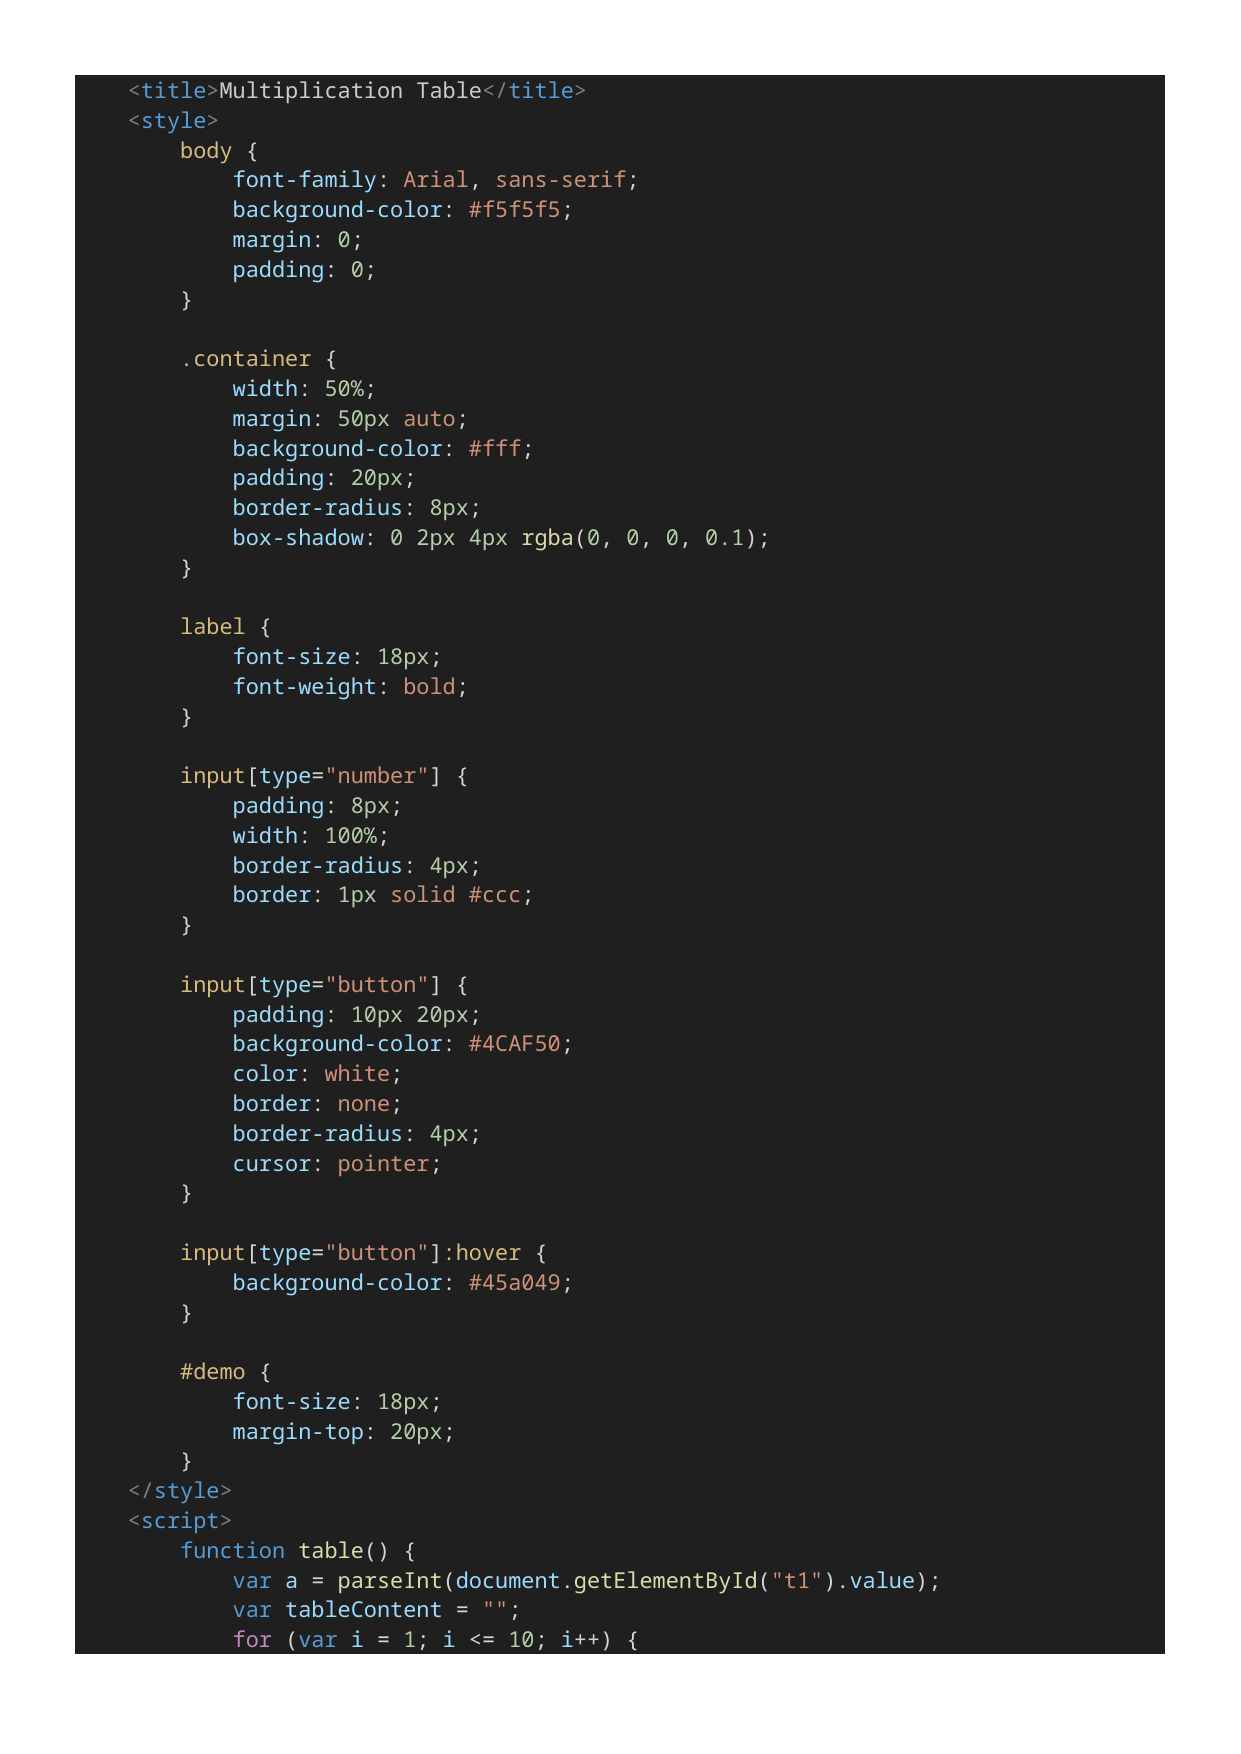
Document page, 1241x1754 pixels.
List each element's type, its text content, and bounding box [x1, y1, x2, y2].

text } [75, 1296, 1165, 1326]
text border-radius: 8px; [75, 492, 1165, 522]
text background-color: #f5f5f5; [75, 194, 1165, 224]
text label { [75, 611, 1165, 641]
text <script> [75, 1505, 1165, 1535]
text box-shadow: 0 2px 4px rgba(0, 0, 0, 0.1); [75, 522, 1165, 552]
text padding: 0; [75, 254, 1165, 283]
text padding: 8px; [75, 790, 1165, 820]
text } [75, 909, 1165, 939]
text padding: 10px 20px; [75, 998, 1165, 1028]
text background-color: #fff; [75, 432, 1165, 462]
text </style> [75, 1475, 1165, 1505]
text #demo { [75, 1356, 1165, 1386]
text font-family: Arial, sans-serif; [75, 164, 1165, 194]
text cursor: pointer; [75, 1147, 1165, 1177]
text } [75, 701, 1165, 730]
text margin-top: 20px; [75, 1416, 1165, 1445]
text padding: 20px; [75, 462, 1165, 492]
text function table() { [75, 1535, 1165, 1564]
text } [75, 552, 1165, 581]
text .container { [75, 343, 1165, 373]
text border-radius: 4px; [75, 1118, 1165, 1147]
text var a = parseInt(document.getElementById("t1").value); [75, 1564, 1165, 1594]
text margin: 0; [75, 224, 1165, 254]
text width: 50%; [75, 373, 1165, 403]
text font-weight: bold; [75, 671, 1165, 701]
text } [75, 283, 1165, 313]
text for (var i = 1; i <= 10; i++) { [75, 1624, 1165, 1654]
text background-color: #4CAF50; [75, 1028, 1165, 1058]
text input[type="number"] { [75, 760, 1165, 790]
text } [75, 1445, 1165, 1475]
text font-size: 18px; [75, 641, 1165, 671]
text background-color: #45a049; [75, 1267, 1165, 1296]
text font-size: 18px; [75, 1386, 1165, 1416]
text border: 1px solid #ccc; [75, 879, 1165, 909]
text <title>Multiplication Table</title> [75, 75, 1165, 105]
text var tableContent = ""; [75, 1594, 1165, 1624]
text } [75, 1177, 1165, 1207]
text border: none; [75, 1088, 1165, 1118]
text color: white; [75, 1058, 1165, 1088]
text width: 100%; [75, 820, 1165, 849]
text body { [75, 134, 1165, 164]
text input[type="button"]:hover { [75, 1237, 1165, 1267]
text <style> [75, 105, 1165, 134]
text border-radius: 4px; [75, 849, 1165, 879]
text margin: 50px auto; [75, 403, 1165, 432]
text input[type="button"] { [75, 969, 1165, 998]
